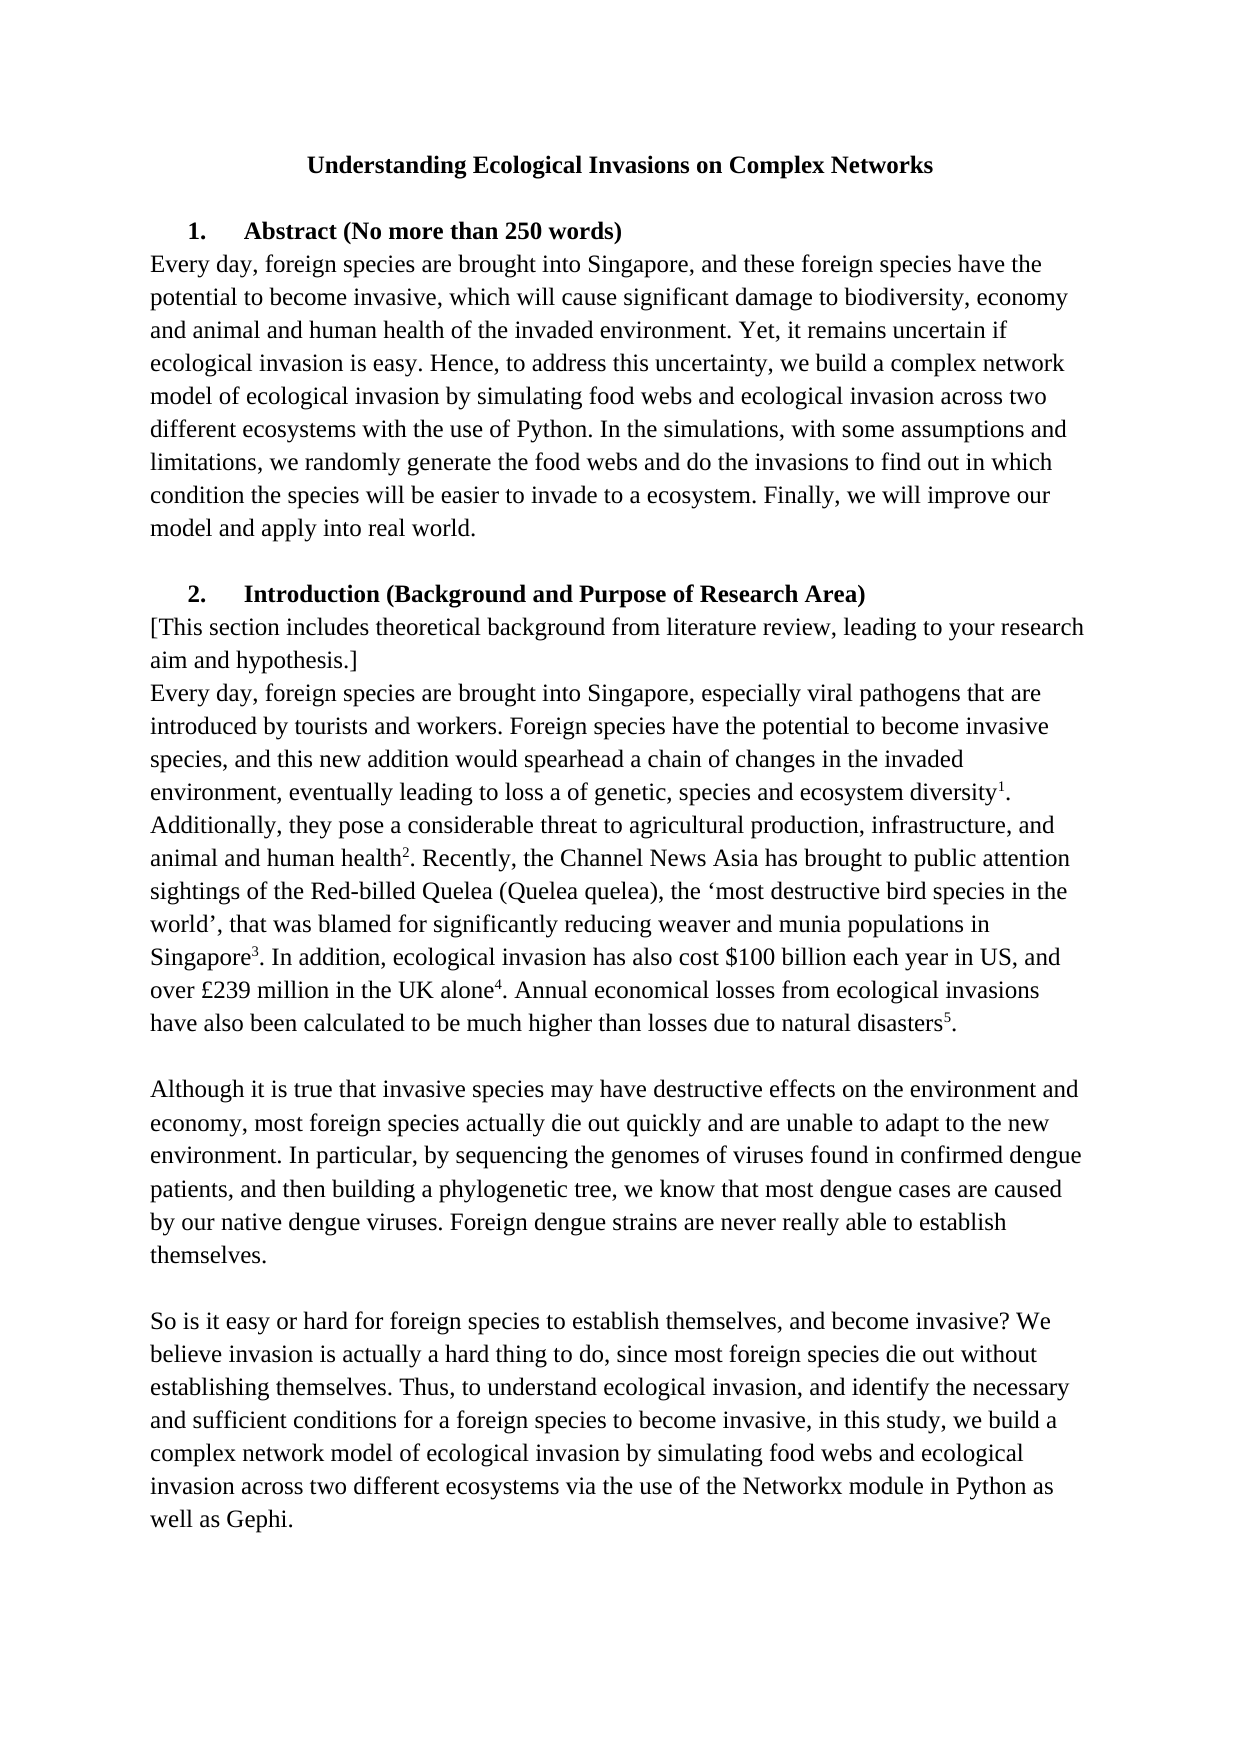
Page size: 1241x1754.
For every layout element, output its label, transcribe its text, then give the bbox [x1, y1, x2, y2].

text Every day, foreign species are brought into Singapore, and these foreign species have the potential to become invasive, which will cause significant damage to biodiversity, economy and animal and human health of the invaded environment. Yet, it remains uncertain if ecological invasion is easy. Hence, to address this uncertainty, we build a complex network model of ecological invasion by simulating food webs and ecological invasion across two different ecosystems with the use of Python. In the simulations, with some assumptions and limitations, we randomly generate the food webs and do the invasions to find out in which condition the species will be easier to invade to a ecosystem. Finally, we will improve our model and apply into real world. [150, 249, 1090, 542]
text Every day, foreign species are brought into Singapore, especially viral pathogens that are introduced by tourists and workers. Foreign species have the potential to become invasive species, and this new addition would spearhead a chain of changes in the invaded environment, eventually leading to loss a of genetic, species and ecosystem diversity1. Additionally, they pose a considerable threat to agricultural production, infrastructure, and animal and human health2. Recently, the Channel News Asia has brought to public attention sightings of the Red-billed Quelea (Quelea quelea), the ‘most destructive bird species in the world’, that was blamed for significantly reducing weaver and munia populations in Singapore3. In addition, ecological invasion has also cost $100 billion each year in US, and over £239 million in the UK alone4. Annual economical losses from ecological invasions have also been calculated to be much higher than losses due to natural disasters5. [150, 678, 1090, 1037]
text So is it easy or hard for foreign species to establish themselves, and become invasive? We believe invasion is actually a hard thing to do, since most foreign species die out without establishing themselves. Thus, to understand ecological invasion, and identify the necessary and sufficient conditions for a foreign species to become invasive, in this study, we build a complex network model of ecological invasion by simulating food webs and ecological invasion across two different ecosystems via the use of the Networkx module in Python as well as Gephi. [150, 1306, 1090, 1533]
text [This section includes theoretical background from literature review, leading to your research aim and hypothesis.] [150, 612, 1090, 674]
text 1. Abstract (No more than 250 words) [187, 216, 1090, 245]
text Understanding Ecological Invasions on Complex Networks [150, 150, 1090, 179]
text Although it is true that invasive species may have destructive effects on the environment and economy, most foreign species actually die out quickly and are unable to adapt to the new environment. In particular, by sequencing the genomes of viruses found in confirmed dengue patients, and then building a phylogenetic tree, we know that most dengue cases are caused by our native dengue viruses. Foreign dengue strains are never really able to establish themselves. [150, 1074, 1090, 1268]
text 2. Introduction (Background and Purpose of Research Area) [187, 579, 1090, 608]
